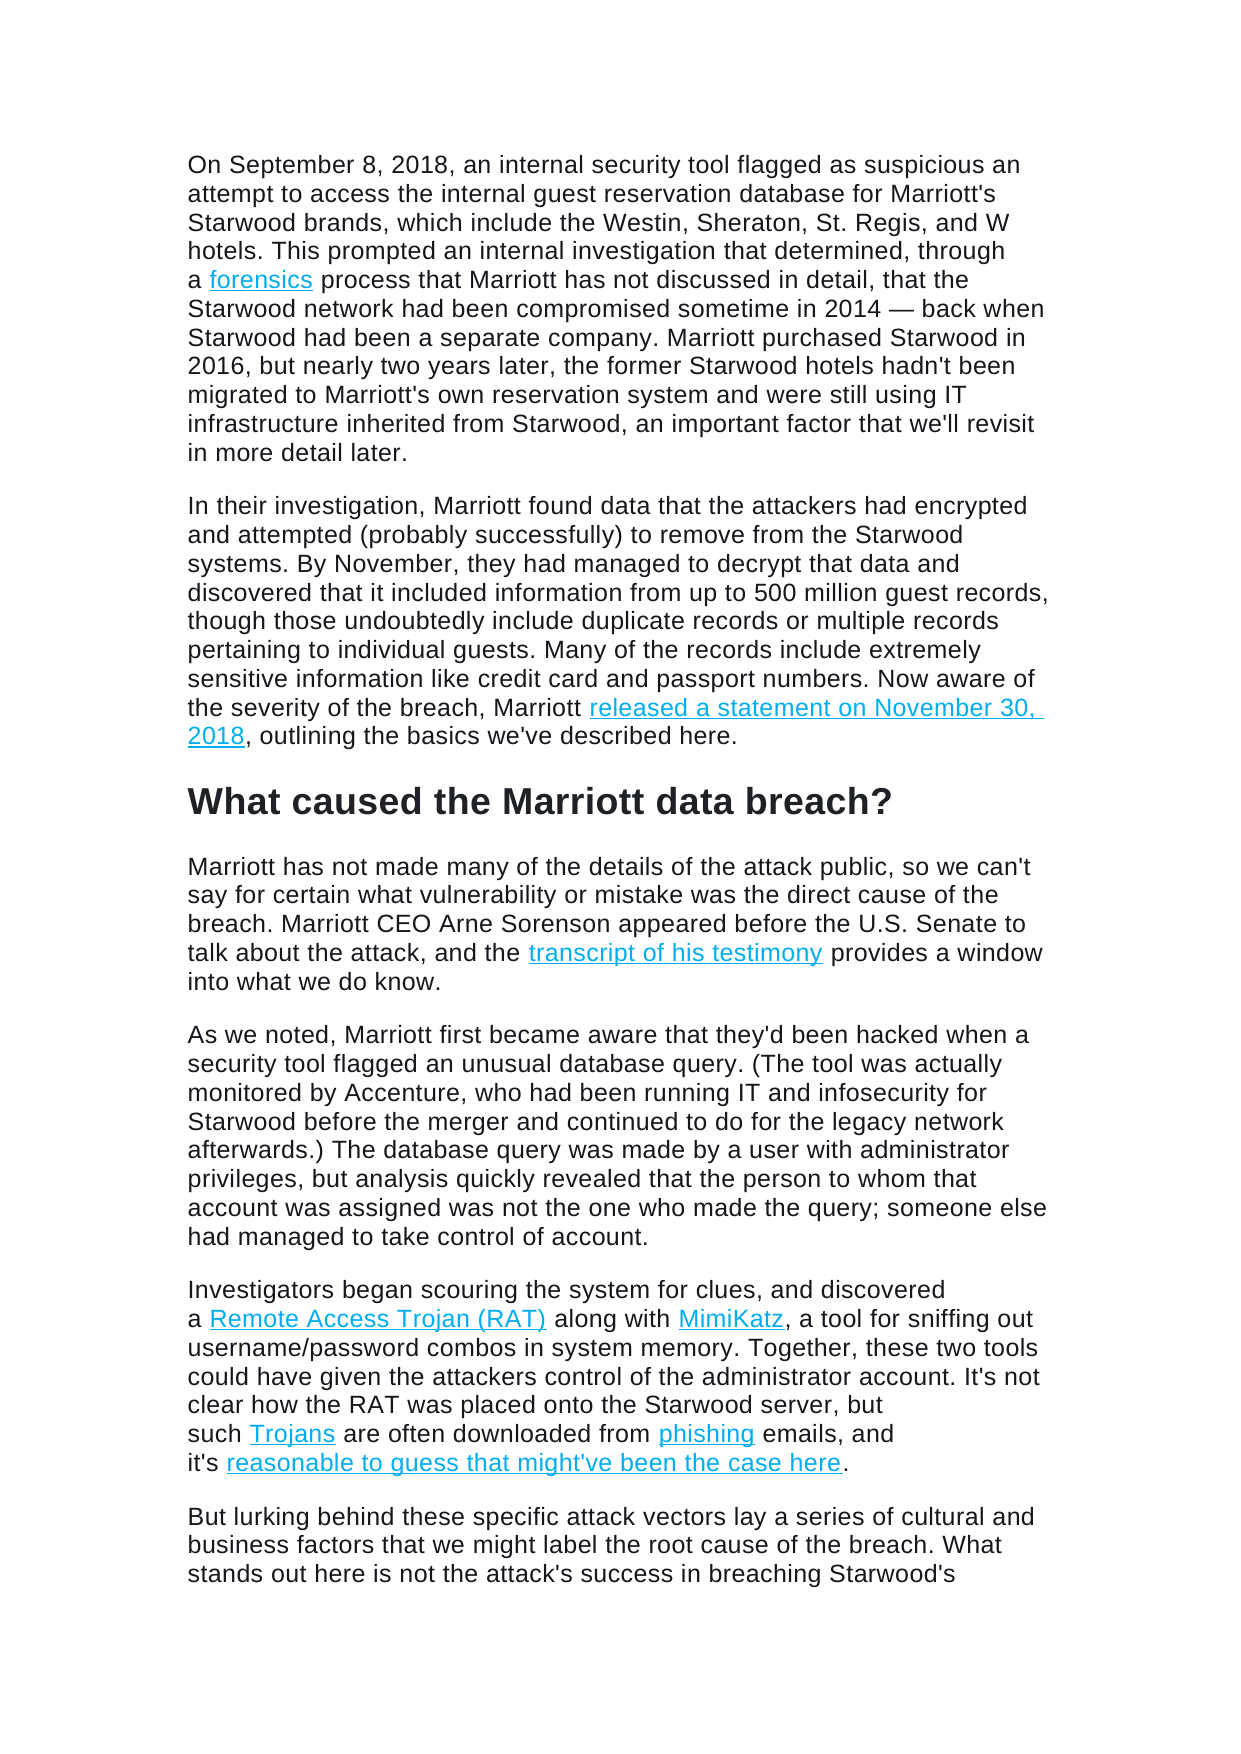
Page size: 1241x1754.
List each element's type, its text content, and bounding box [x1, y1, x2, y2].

text Marriott has not made many of the details of the attack public, so we can't say for certain what vulnerability or mistake was the direct cause of the breach. Marriott CEO Arne Sorenson appeared before the U.S. Senate to talk about the attack, and the transcript of his testimony provides a window into what we do know. [187, 851, 1053, 995]
text As we noted, Marriott first became aware that they'd been hacked when a security tool flagged an unusual database query. (The tool was actually monitored by Accenture, who had been running IT and infosecurity for Starwood before the merger and continued to do for the legacy network afterwards.) The database query was made by a user with administrator privileges, but analysis quickly revealed that the person to whom that account was assigned was not the one who made the query; someone else had managed to take control of account. [187, 1020, 1053, 1250]
text What caused the Marriott data breach? [187, 779, 1053, 822]
text On September 8, 2018, an internal security tool flagged as suspicious an attempt to access the internal guest reservation database for Marriott's Starwood brands, which include the Westin, Sheraton, St. Regis, and W hotels. This prompted an internal investigation that determined, through a forensics process that Marriott has not discussed in detail, that the Starwood network had been compromised sometime in 2014 — back when Starwood had been a separate company. Marriott purchased Starwood in 2016, but nearly two years later, the former Starwood hotels hadn't been migrated to Marriott's own reservation system and were still using IT infrastructure inherited from Starwood, an important factor that we'll revisit in more detail later. [187, 150, 1053, 466]
text Investigators began scouring the system for clues, and discovered a Remote Access Trojan (RAT) along with MimiKatz, a tool for sniffing out username/password combos in system memory. Together, these two tools could have given the attackers control of the administrator account. It's not clear how the RAT was placed onto the Starwood server, but such Trojans are often downloaded from phishing emails, and it's reasonable to guess that might've been the case here. [187, 1275, 1053, 1476]
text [187, 1501, 1053, 1588]
text In their investigation, Marriott found data that the attackers had encrypted and attempted (probably successfully) to remove from the Starwood systems. By November, they had managed to decrypt that data and discovered that it included information from up to 500 million guest records, though those undoubtedly include duplicate records or multiple records pertaining to individual guests. Many of the records include extremely sensitive information like credit card and passport numbers. Now aware of the severity of the breach, Marriott released a statement on November 30, 2018, outlining the basics we've described here. [187, 491, 1053, 750]
